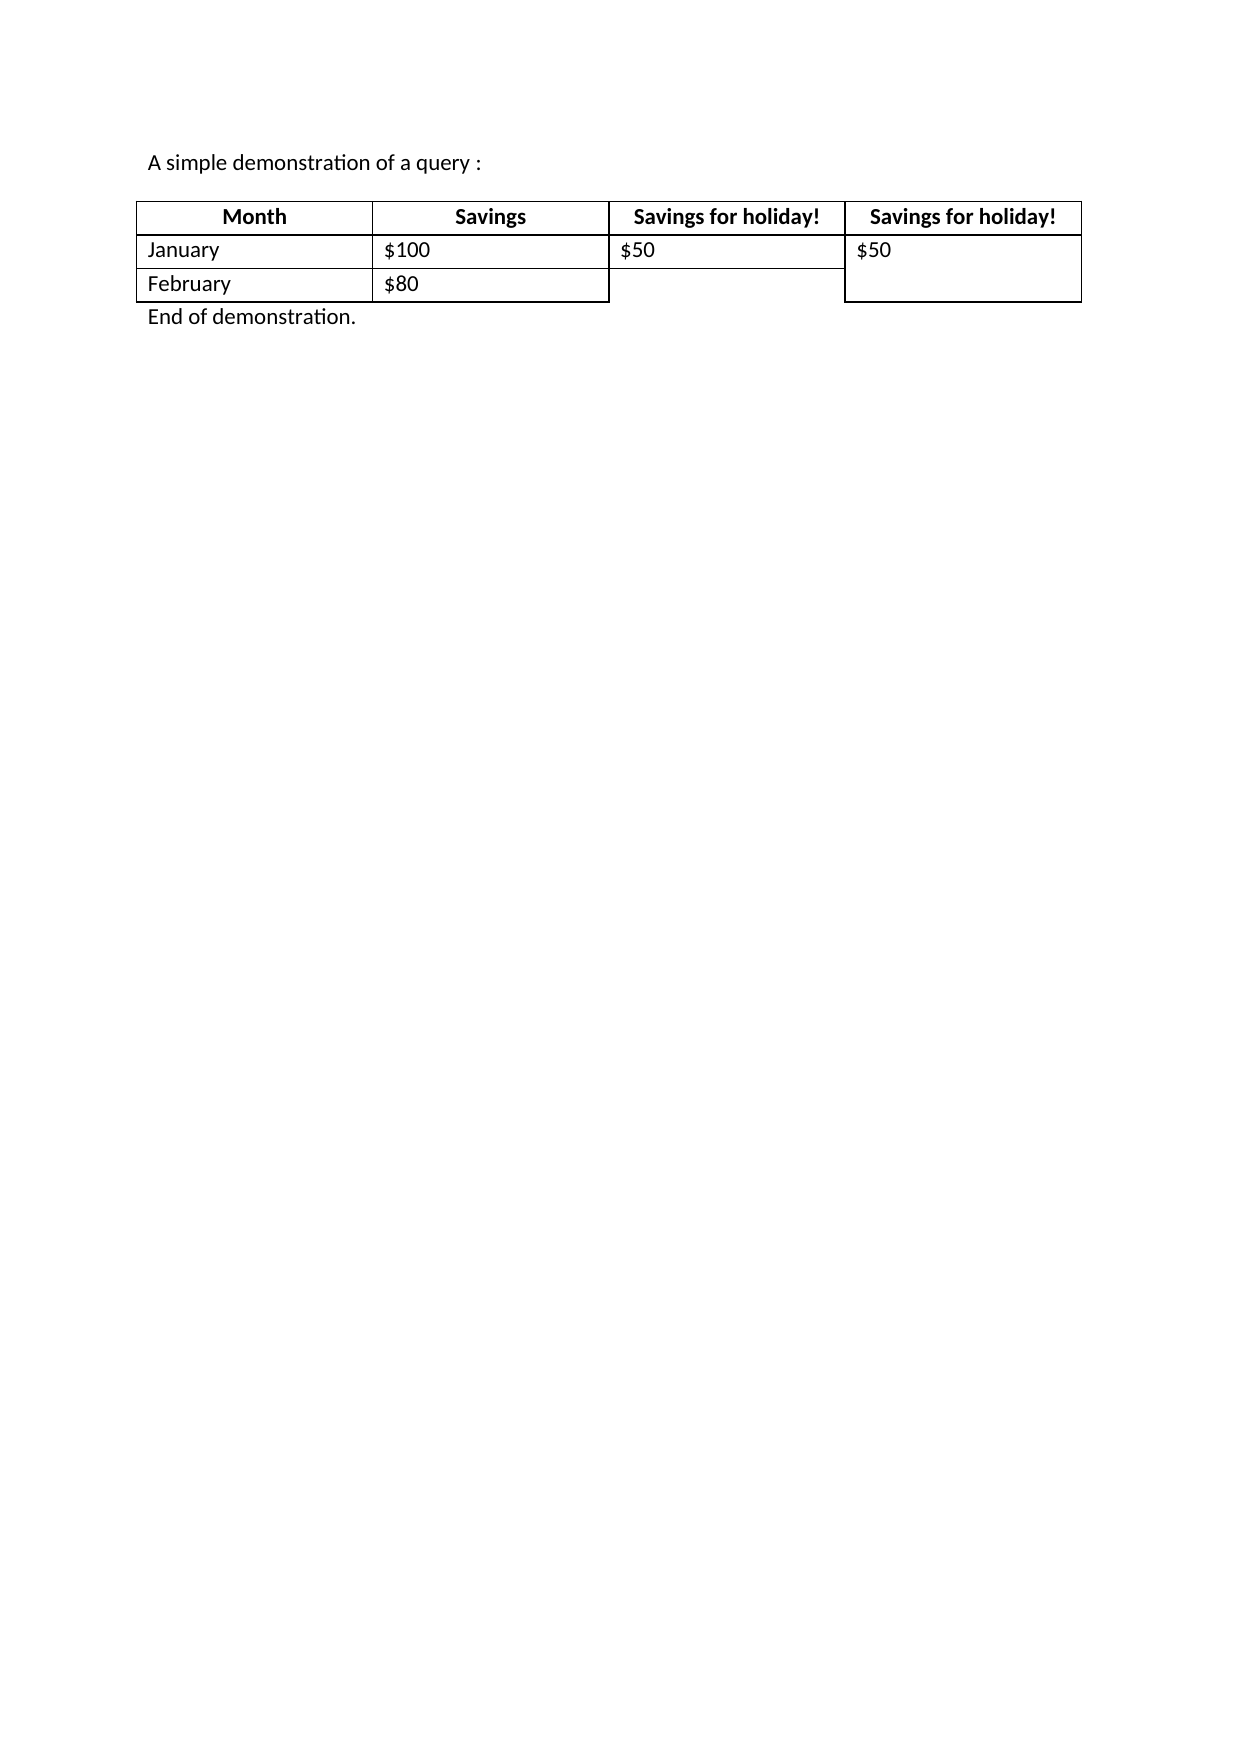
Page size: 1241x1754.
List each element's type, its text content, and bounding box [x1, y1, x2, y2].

table_cell $50 [846, 236, 1081, 301]
table_header Savings [373, 202, 608, 234]
text A simple demonstration of a query : [148, 148, 1093, 176]
table_header Savings for holiday! [610, 202, 844, 234]
table_header Savings for holiday! [846, 202, 1081, 234]
table_cell $50 [610, 236, 844, 267]
text End of demonstration. [148, 302, 1093, 331]
table_cell $80 [373, 269, 608, 301]
table_cell $100 [373, 236, 608, 267]
table_header Month [137, 202, 372, 234]
table_cell February [137, 269, 372, 301]
table_cell January [137, 236, 372, 267]
